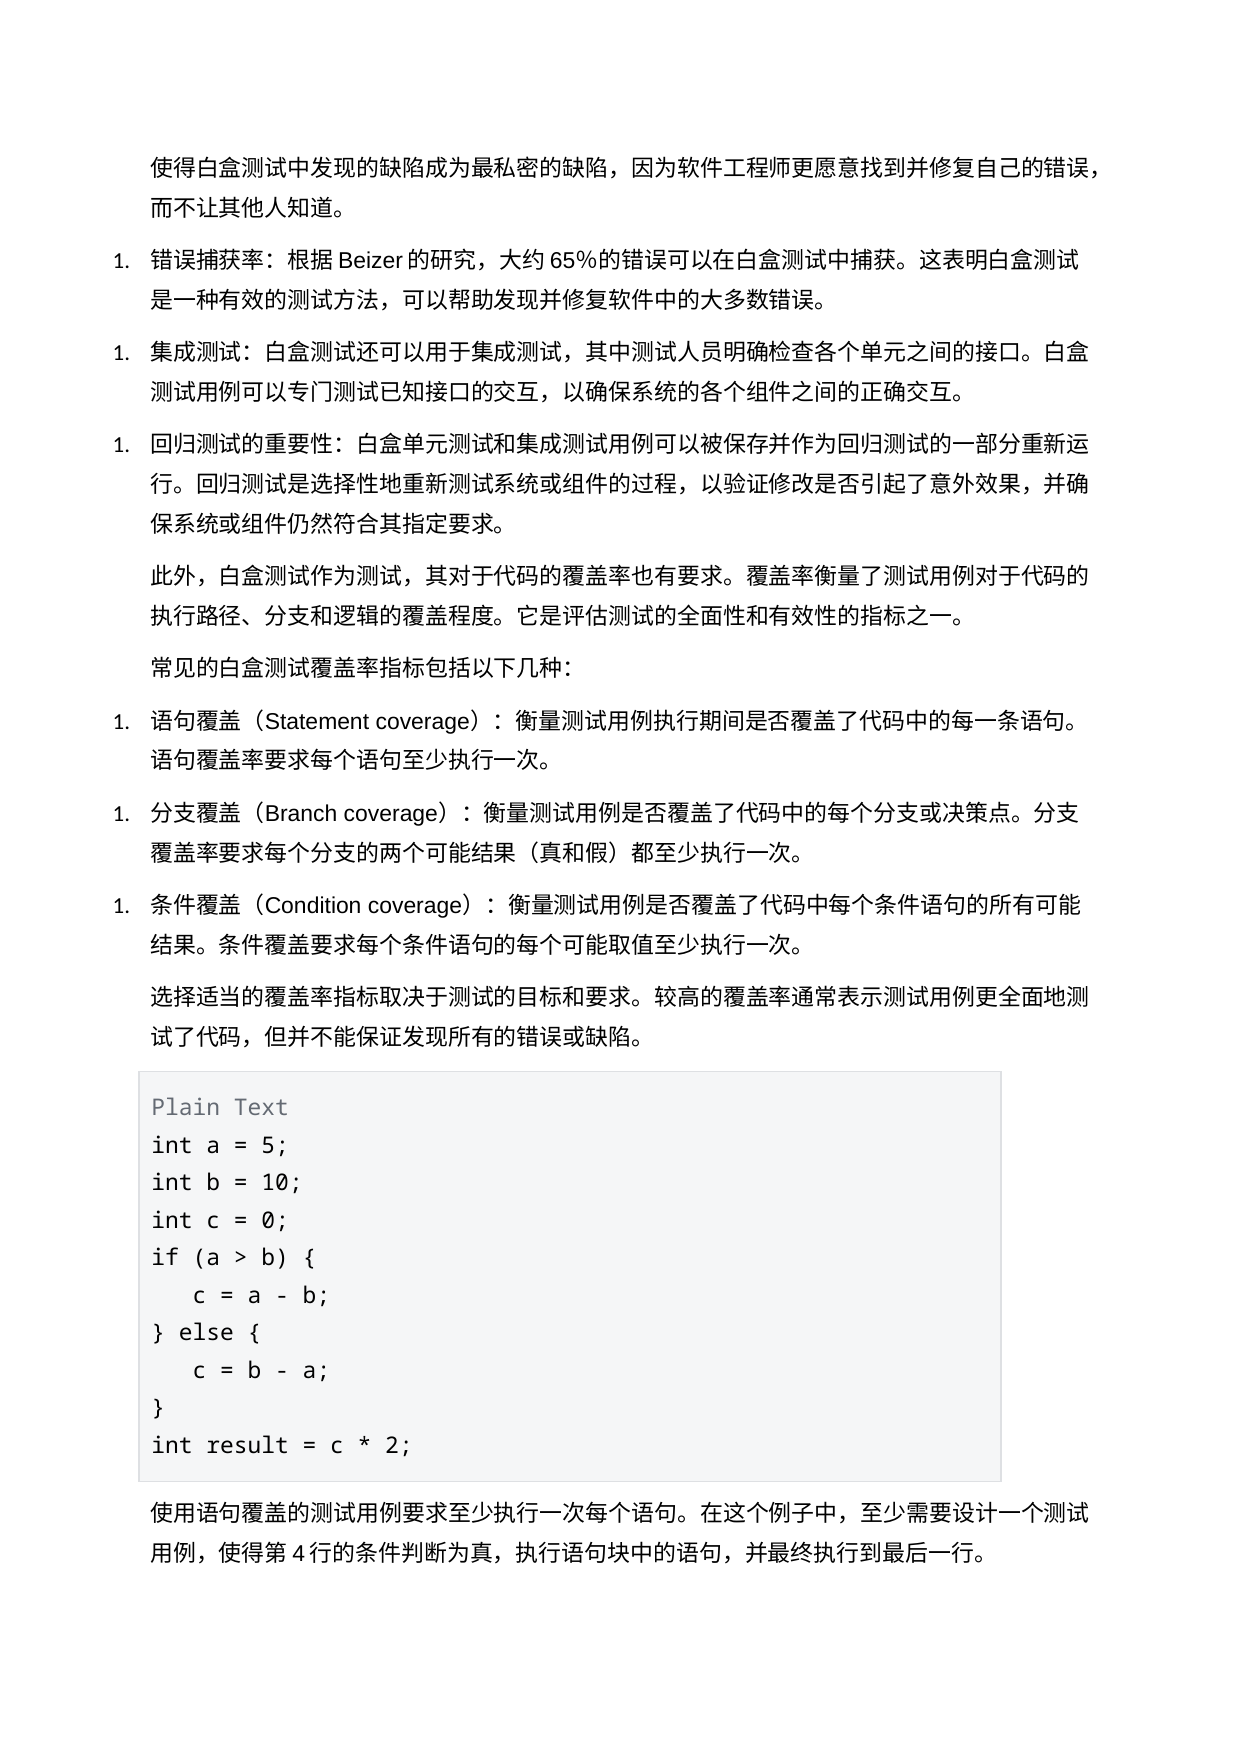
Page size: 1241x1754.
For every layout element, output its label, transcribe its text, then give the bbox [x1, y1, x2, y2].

list 错误捕获率：根据Beizer的研究，大约65％的错误可以在白盒测试中捕获。这表明白盒测试是一种有效的测试方法，可以帮助发现并修复软件中的大多数错误。 [112, 242, 1090, 315]
list 条件覆盖（Condition coverage）：衡量测试用例是否覆盖了代码中每个条件语句的所有可能结果。条件覆盖要求每个条件语句的每个可能取值至少执行一次。 [112, 887, 1090, 960]
text 使用语句覆盖的测试用例要求至少执行一次每个语句。在这个例子中，至少需要设计一个测试用例，使得第4行的条件判断为真，执行语句块中的语句，并最终执行到最后一行。 [150, 1495, 1090, 1568]
list 集成测试：白盒测试还可以用于集成测试，其中测试人员明确检查各个单元之间的接口。白盒测试用例可以专门测试已知接口的交互，以确保系统的各个组件之间的正确交互。 [112, 334, 1090, 407]
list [112, 150, 1090, 223]
text 常见的白盒测试覆盖率指标包括以下几种： [150, 650, 1090, 683]
list 分支覆盖（Branch coverage）：衡量测试用例是否覆盖了代码中的每个分支或决策点。分支覆盖率要求每个分支的两个可能结果（真和假）都至少执行一次。 [112, 794, 1090, 868]
text 此外，白盒测试作为测试，其对于代码的覆盖率也有要求。覆盖率衡量了测试用例对于代码的执行路径、分支和逻辑的覆盖程度。它是评估测试的全面性和有效性的指标之一。 [150, 558, 1090, 631]
list 回归测试的重要性：白盒单元测试和集成测试用例可以被保存并作为回归测试的一部分重新运行。回归测试是选择性地重新测试系统或组件的过程，以验证修改是否引起了意外效果，并确保系统或组件仍然符合其指定要求。 [112, 426, 1090, 539]
table_header Plain Text int a = 5; int b = 10; int c = 0; if (a > b) { c = a - b; } else { c = b - a; } int result = c * 2; [140, 1072, 1000, 1481]
list 语句覆盖（Statement coverage）：衡量测试用例执行期间是否覆盖了代码中的每一条语句。语句覆盖率要求每个语句至少执行一次。 [112, 702, 1090, 776]
text 选择适当的覆盖率指标取决于测试的目标和要求。较高的覆盖率通常表示测试用例更全面地测试了代码，但并不能保证发现所有的错误或缺陷。 [150, 979, 1090, 1052]
